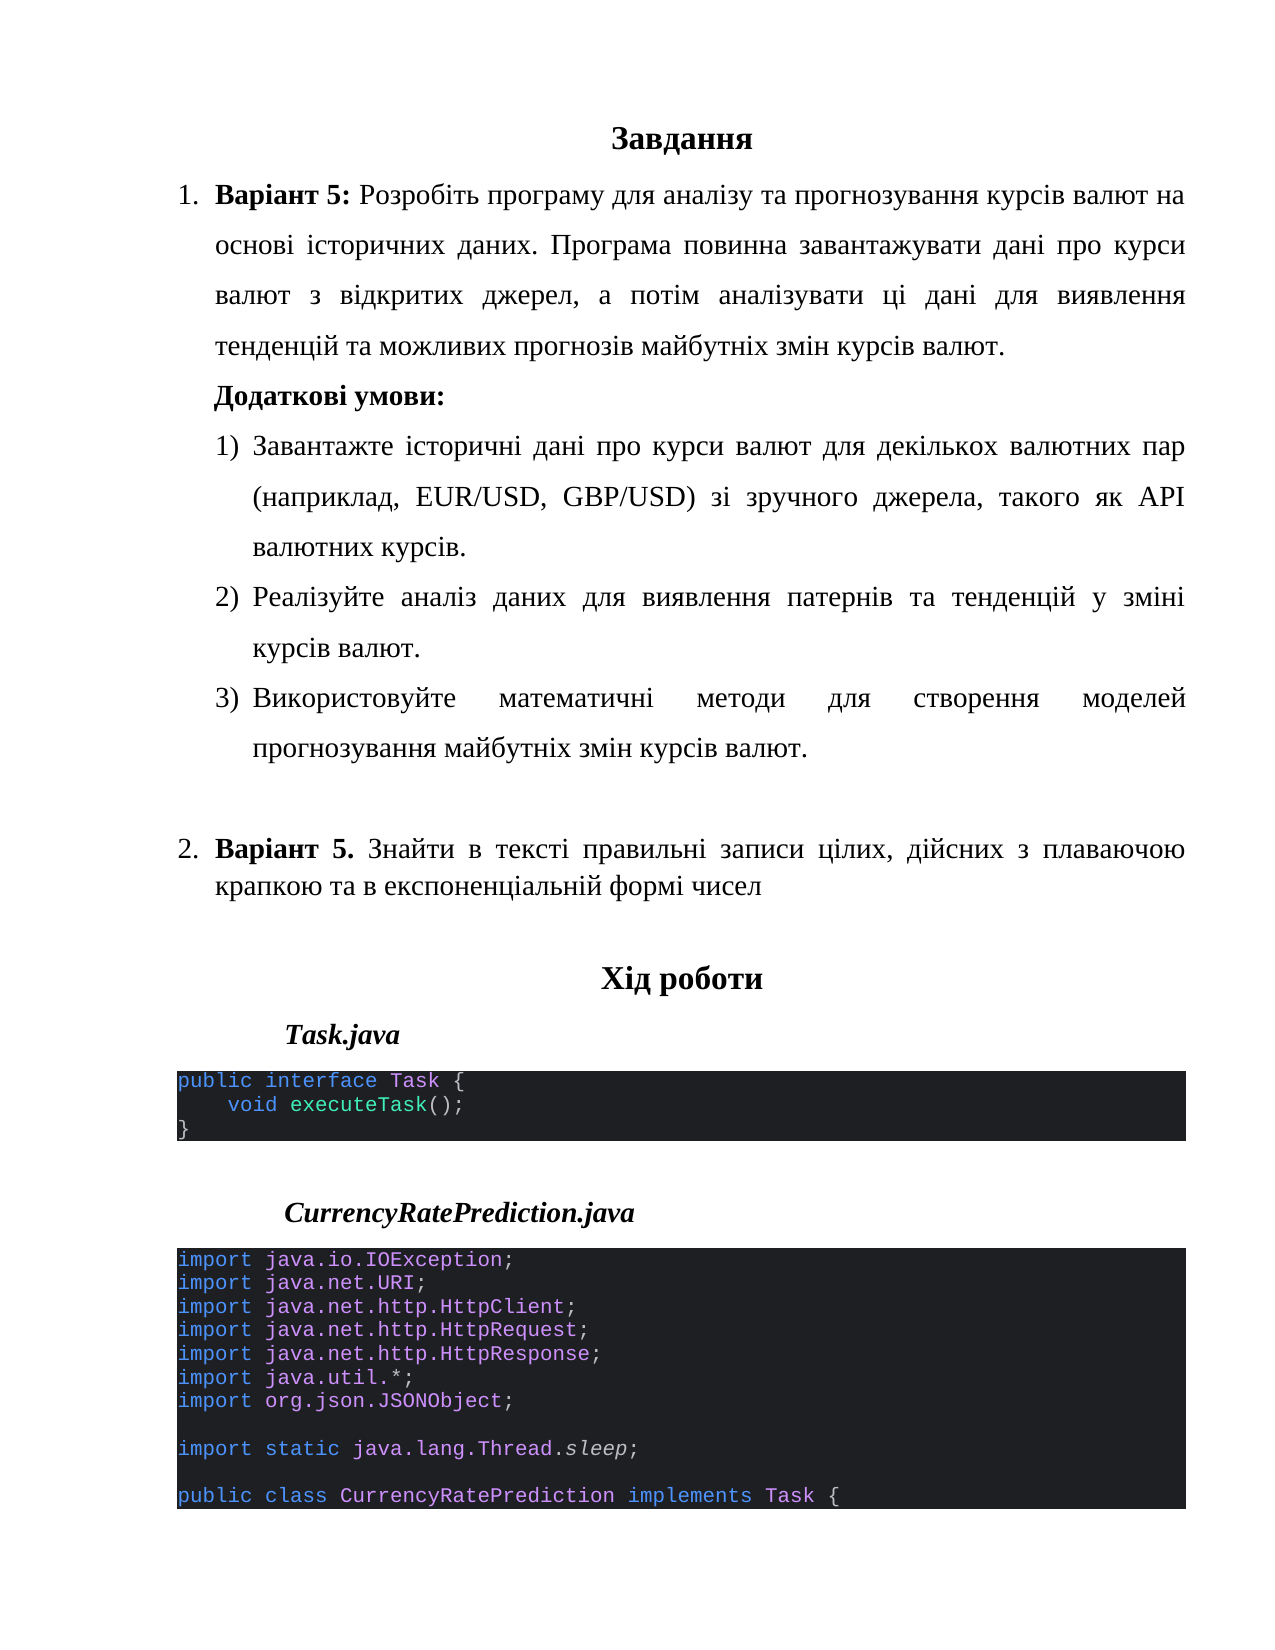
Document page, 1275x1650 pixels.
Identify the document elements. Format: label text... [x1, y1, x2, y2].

text Завдання [177, 118, 1186, 156]
list Використовуйте математичні методи для створення моделей прогнозування майбутніх змін курсів валют. [215, 680, 1186, 764]
list Варіант 5: Розробіть програму для аналізу та прогнозування курсів валют на основі історичних даних. Програма повинна завантажувати дані про курси валют з відкритих джерел, а потім аналізувати ці дані для виявлення тенденцій та можливих прогнозів майбутніх змін курсів валют. [177, 177, 1186, 361]
text Хід роботи [177, 958, 1186, 997]
list Реалізуйте аналіз даних для виявлення патернів та тенденцій у зміні курсів валют. [215, 579, 1186, 663]
list Варіант 5. Знайти в тексті правильні записи цілих, дійсних з плаваючою крапкою та в експоненціальній формі чисел [177, 831, 1186, 901]
text Додаткові умови: [213, 378, 1186, 412]
text Task.java [177, 1017, 1186, 1051]
list Завантажте історичні дані про курси валют для декількох валютних пар (наприклад, EUR/USD, GBP/USD) зі зручного джерела, такого як API валютних курсів. [215, 428, 1186, 563]
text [177, 1248, 1186, 1509]
text CurrencyRatePrediction.java [177, 1195, 1186, 1228]
text public interface Task { void executeTask(); } [177, 1071, 1186, 1141]
